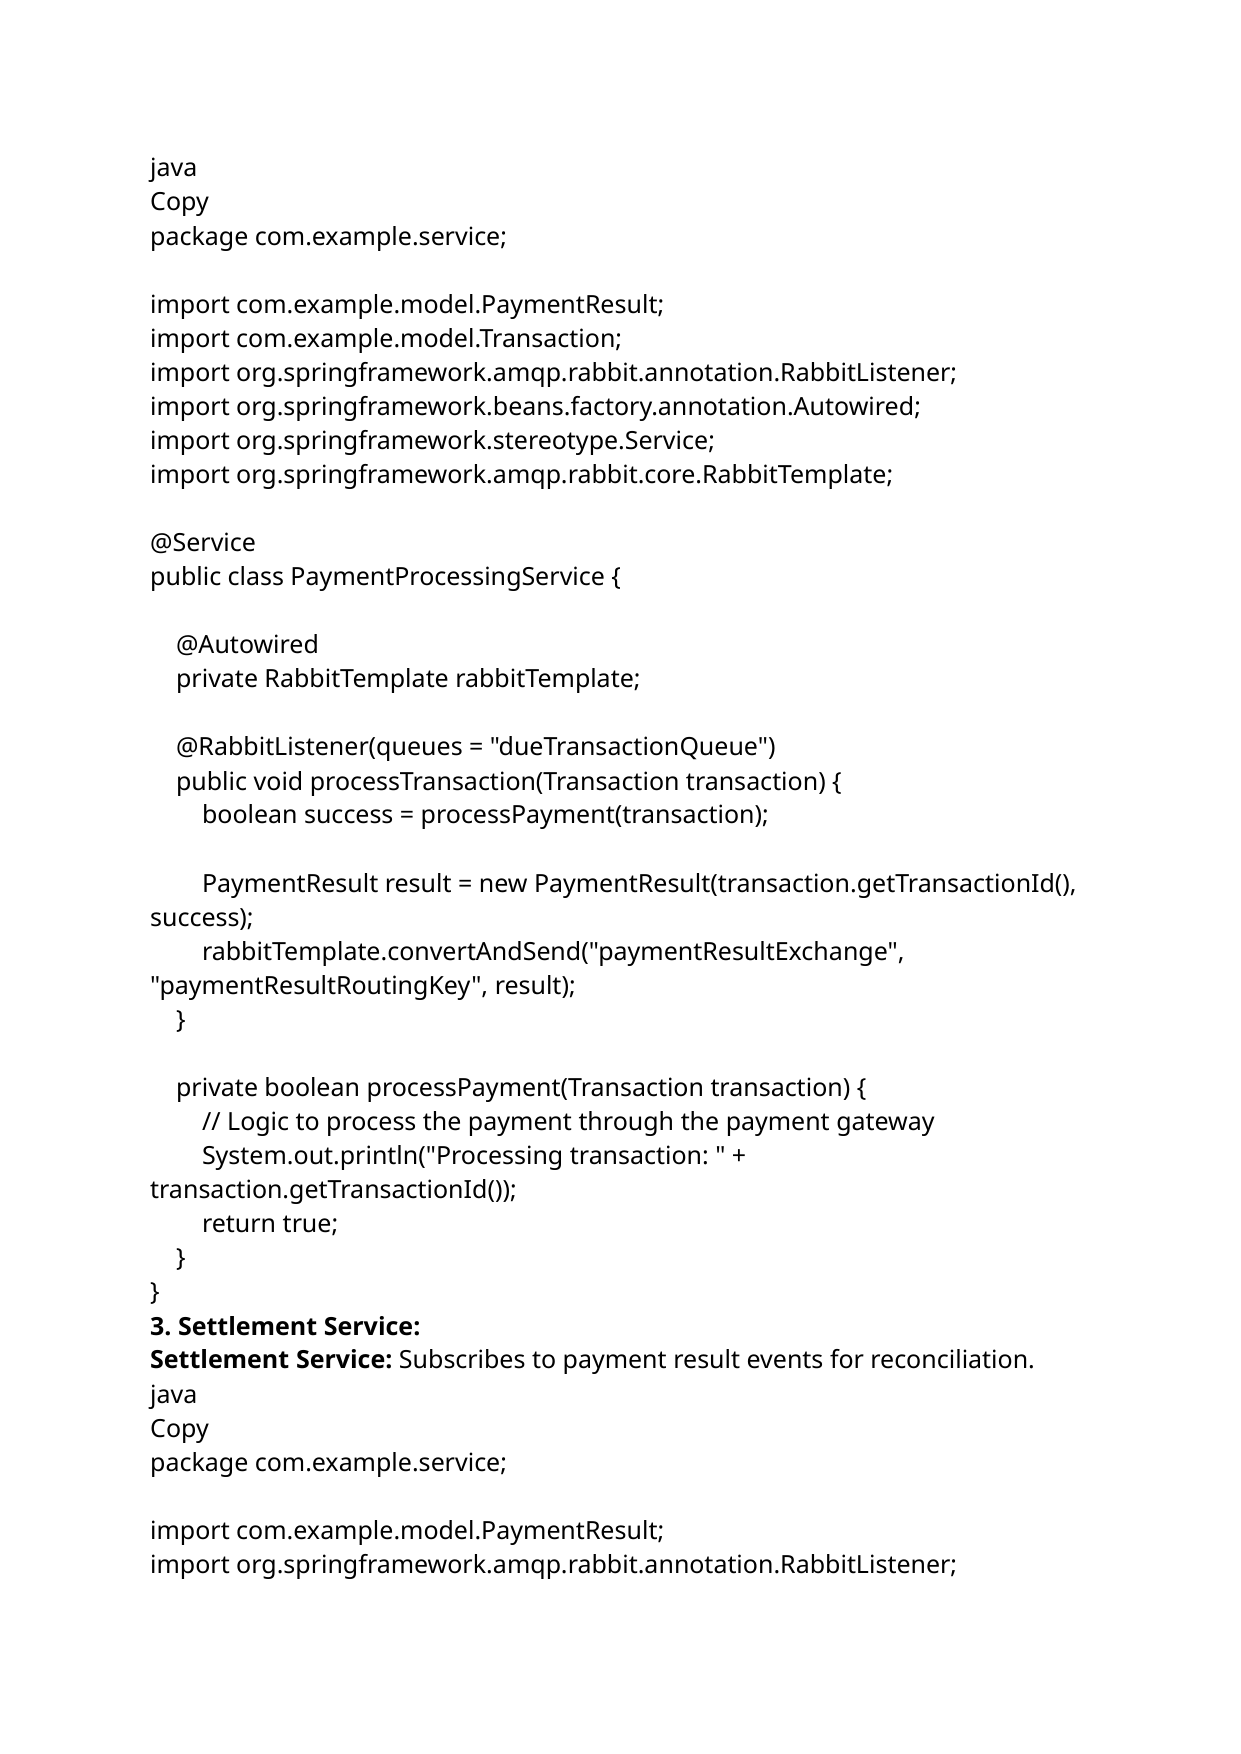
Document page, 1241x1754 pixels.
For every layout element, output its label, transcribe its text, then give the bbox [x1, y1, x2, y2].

text @RabbitListener(queues = "dueTransactionQueue") [150, 729, 1090, 763]
text Settlement Service: Subscribes to payment result events for reconciliation. [150, 1342, 1090, 1376]
text Copy [150, 1410, 1090, 1444]
text import com.example.model.PaymentResult; [150, 286, 1090, 320]
text private boolean processPayment(Transaction transaction) { [150, 1070, 1090, 1104]
text import org.springframework.beans.factory.annotation.Autowired; [150, 388, 1090, 422]
text import org.springframework.amqp.rabbit.core.RabbitTemplate; [150, 457, 1090, 491]
text public void processTransaction(Transaction transaction) { [150, 763, 1090, 797]
text return true; [150, 1206, 1090, 1240]
text rabbitTemplate.convertAndSend("paymentResultExchange", "paymentResultRoutingKey", result); [150, 933, 1090, 1002]
text boolean success = processPayment(transaction); [150, 797, 1090, 831]
text 3. Settlement Service: [150, 1308, 1090, 1342]
text import org.springframework.stereotype.Service; [150, 422, 1090, 457]
text public class PaymentProcessingService { [150, 559, 1090, 593]
text PaymentResult result = new PaymentResult(transaction.getTransactionId(), success); [150, 865, 1090, 933]
text private RabbitTemplate rabbitTemplate; [150, 661, 1090, 695]
text } [150, 1240, 1090, 1274]
text System.out.println("Processing transaction: " + transaction.getTransactionId()); [150, 1138, 1090, 1206]
text import org.springframework.amqp.rabbit.annotation.RabbitListener; [150, 354, 1090, 388]
text import com.example.model.PaymentResult; [150, 1512, 1090, 1547]
text } [150, 1274, 1090, 1308]
text package com.example.service; [150, 1444, 1090, 1478]
text @Autowired [150, 627, 1090, 661]
text package com.example.service; [150, 218, 1090, 252]
text import com.example.model.Transaction; [150, 320, 1090, 354]
text java [150, 150, 1090, 184]
text // Logic to process the payment through the payment gateway [150, 1104, 1090, 1138]
text java [150, 1376, 1090, 1410]
text Copy [150, 184, 1090, 218]
text import org.springframework.amqp.rabbit.annotation.RabbitListener; [150, 1547, 1090, 1581]
text } [150, 1002, 1090, 1036]
text @Service [150, 525, 1090, 559]
